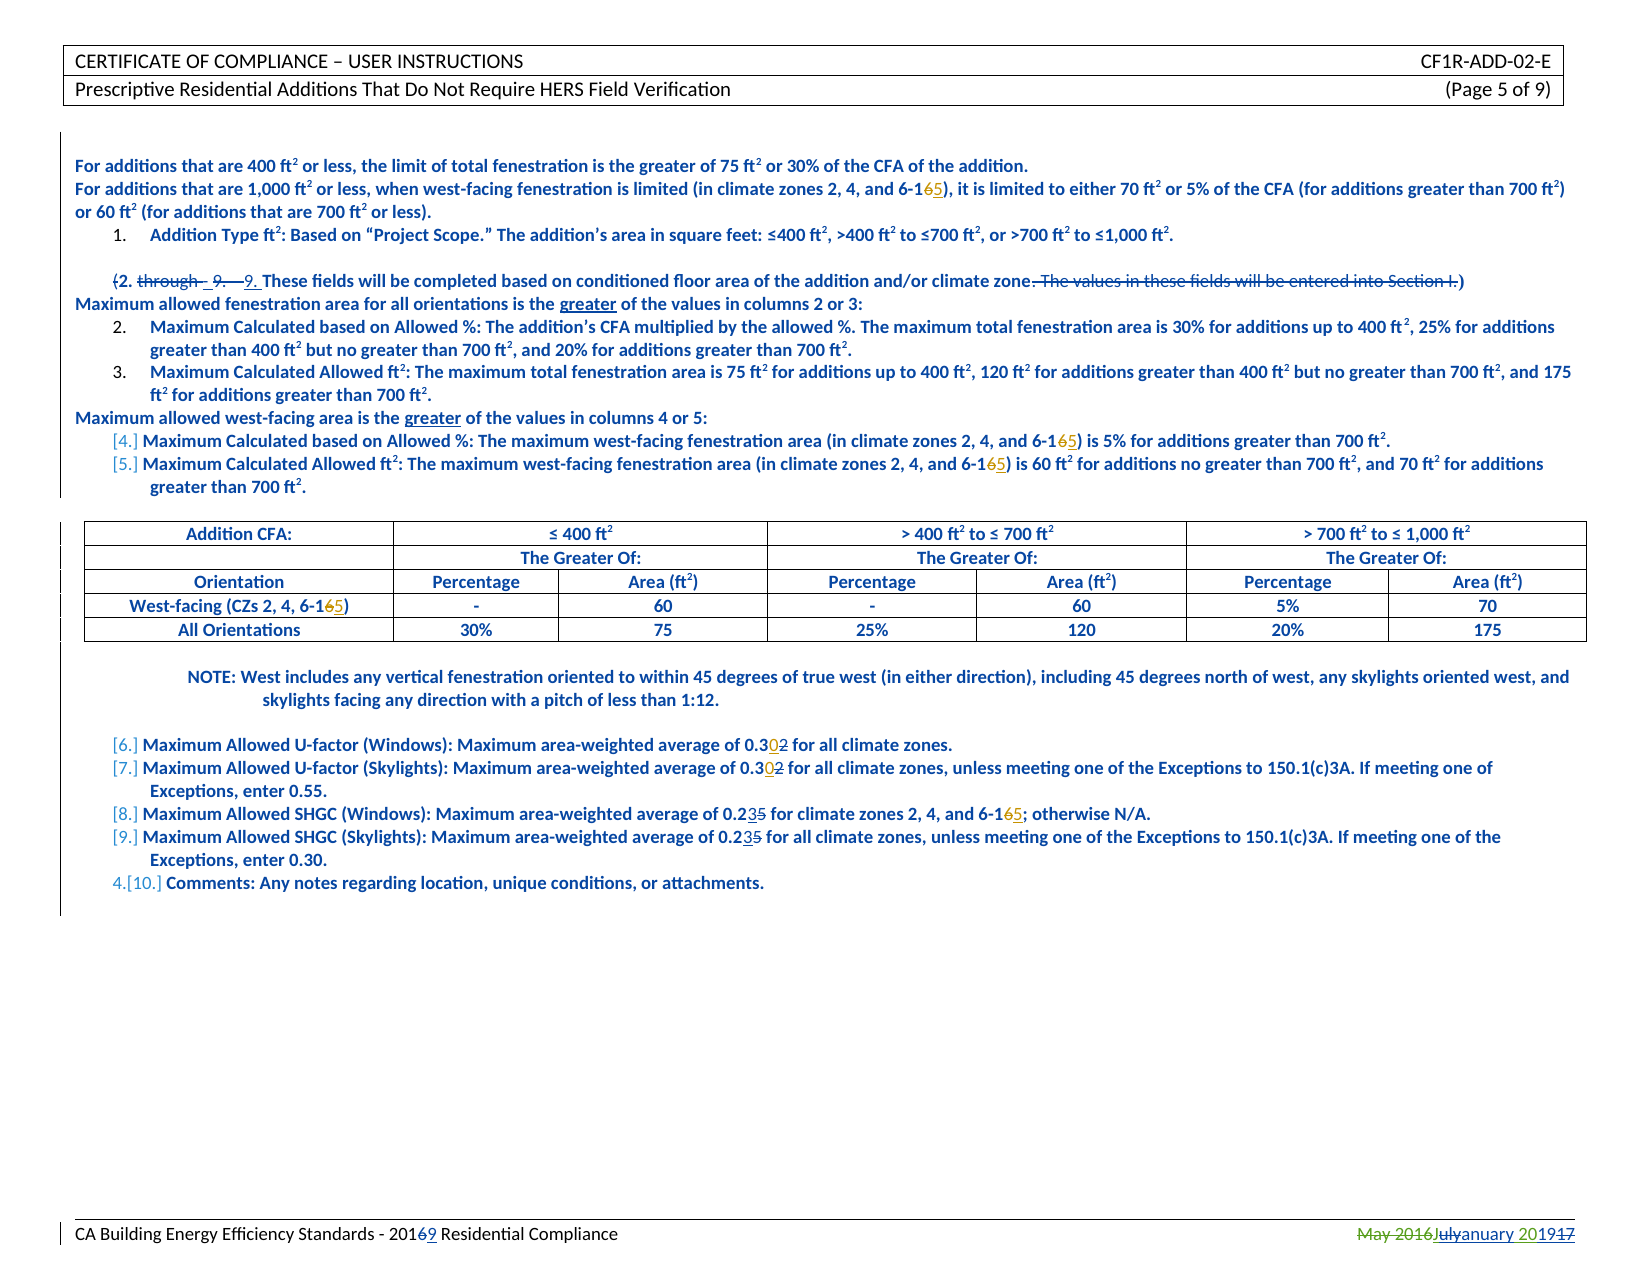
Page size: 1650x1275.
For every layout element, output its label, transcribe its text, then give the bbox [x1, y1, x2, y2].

table_cell 25% [768, 618, 976, 641]
list Maximum Allowed SHGC (Windows): Maximum area-weighted average of 0.2 for climate zones 2, 4, and 6-1; otherwise N/A. [112, 802, 1575, 825]
table_cell 75 [559, 618, 767, 641]
table_cell - [394, 594, 558, 617]
list Maximum Calculated Allowed ft2: The maximum west-facing fenestration area (in climate zones 2, 4, and 6-1) is 60 ft2 for additions no greater than 700 ft2, and 70 ft2 for additions greater than 700 ft2. [112, 452, 1575, 498]
list Addition Type ft2: Based on “Project Scope.” The addition’s area in square feet: ≤400 ft2, >400 ft2 to ≤700 ft2, or >700 ft2 to ≤1,000 ft2. [112, 223, 1575, 246]
text For additions that are 1,000 ft2 or less, when west-facing fenestration is limited (in climate zones 2, 4, and 6-1), it is limited to either 70 ft2 or 5% of the CFA (for additions greater than 700 ft2) or 60 ft2 (for additions that are 700 ft2 or less). [75, 177, 1575, 223]
list Maximum Calculated Allowed ft2: The maximum total fenestration area is 75 ft2 for additions up to 400 ft2, 120 ft2 for additions greater than 400 ft2 but no greater than 700 ft2, and 175 ft2 for additions greater than 700 ft2. [112, 361, 1575, 407]
table_cell The Greater Of: [768, 546, 1186, 569]
table_cell 60 [977, 594, 1186, 617]
table_header > 700 ft2 to ≤ 1,000 ft2 [1187, 522, 1586, 545]
table_header ≤ 400 ft2 [394, 522, 767, 545]
table_cell 175 [1389, 618, 1586, 641]
table_header > 400 ft2 to ≤ 700 ft2 [768, 522, 1186, 545]
table_cell 5% [1187, 594, 1388, 617]
list Comments: Any notes regarding location, unique conditions, or attachments. [112, 871, 1575, 894]
table_cell Area (ft2) [977, 570, 1186, 593]
list Maximum Allowed U-factor (Skylights): Maximum area-weighted average of 0.3 for all climate zones, unless meeting one of the Exceptions to 150.1(c)3A. If meeting one of Exceptions, enter 0.55. [112, 757, 1575, 802]
table_cell 120 [977, 618, 1186, 641]
list Maximum Allowed SHGC (Skylights): Maximum area-weighted average of 0.2 for all climate zones, unless meeting one of the Exceptions to 150.1(c)3A. If meeting one of the Exceptions, enter 0.30. [112, 825, 1575, 871]
table_cell - [768, 594, 976, 617]
table_cell Percentage [1187, 570, 1388, 593]
table_cell Orientation [85, 570, 393, 593]
text For additions that are 400 ft2 or less, the limit of total fenestration is the greater of 75 ft2 or 30% of the CFA of the addition. [75, 154, 1575, 177]
table_header Addition CFA: [85, 522, 393, 545]
table_cell 60 [559, 594, 767, 617]
table_cell All Orientations [85, 618, 393, 641]
table_cell 20% [1187, 618, 1388, 641]
list Maximum Calculated based on Allowed %: The maximum west-facing fenestration area (in climate zones 2, 4, and 6-1) is 5% for additions greater than 700 ft2. [112, 429, 1575, 452]
list 2. These fields will be completed based on conditioned floor area of the addition and/or climate zone) [112, 269, 1575, 292]
table_cell 70 [1389, 594, 1586, 617]
table_cell The Greater Of: [1187, 546, 1586, 569]
list Maximum Allowed U-factor (Windows): Maximum area-weighted average of 0.3 for all climate zones. [112, 734, 1575, 757]
table_cell [85, 546, 393, 569]
table_cell Area (ft2) [559, 570, 767, 593]
table_cell Area (ft2) [1389, 570, 1586, 593]
table_cell The Greater Of: [394, 546, 767, 569]
table_cell 30% [394, 618, 558, 641]
table_cell Percentage [768, 570, 976, 593]
text Maximum allowed fenestration area for all orientations is the greater of the values in columns 2 or 3: [75, 292, 1575, 315]
table_cell West-facing (CZs 2, 4, 6-1) [85, 594, 393, 617]
list Maximum allowed west-facing area is the greater of the values in columns 4 or 5: [75, 407, 1575, 429]
list NOTE: West includes any vertical fenestration oriented to within 45 degrees of true west (in either direction), including 45 degrees north of west, any skylights oriented west, and skylights facing any direction with a pitch of less than 1:12. [187, 665, 1575, 711]
table_cell Percentage [394, 570, 558, 593]
list Maximum Calculated based on Allowed %: The addition’s CFA multiplied by the allowed %. The maximum total fenestration area is 30% for additions up to 400 ft2, 25% for additions greater than 400 ft2 but no greater than 700 ft2, and 20% for additions greater than 700 ft2. [112, 315, 1575, 361]
